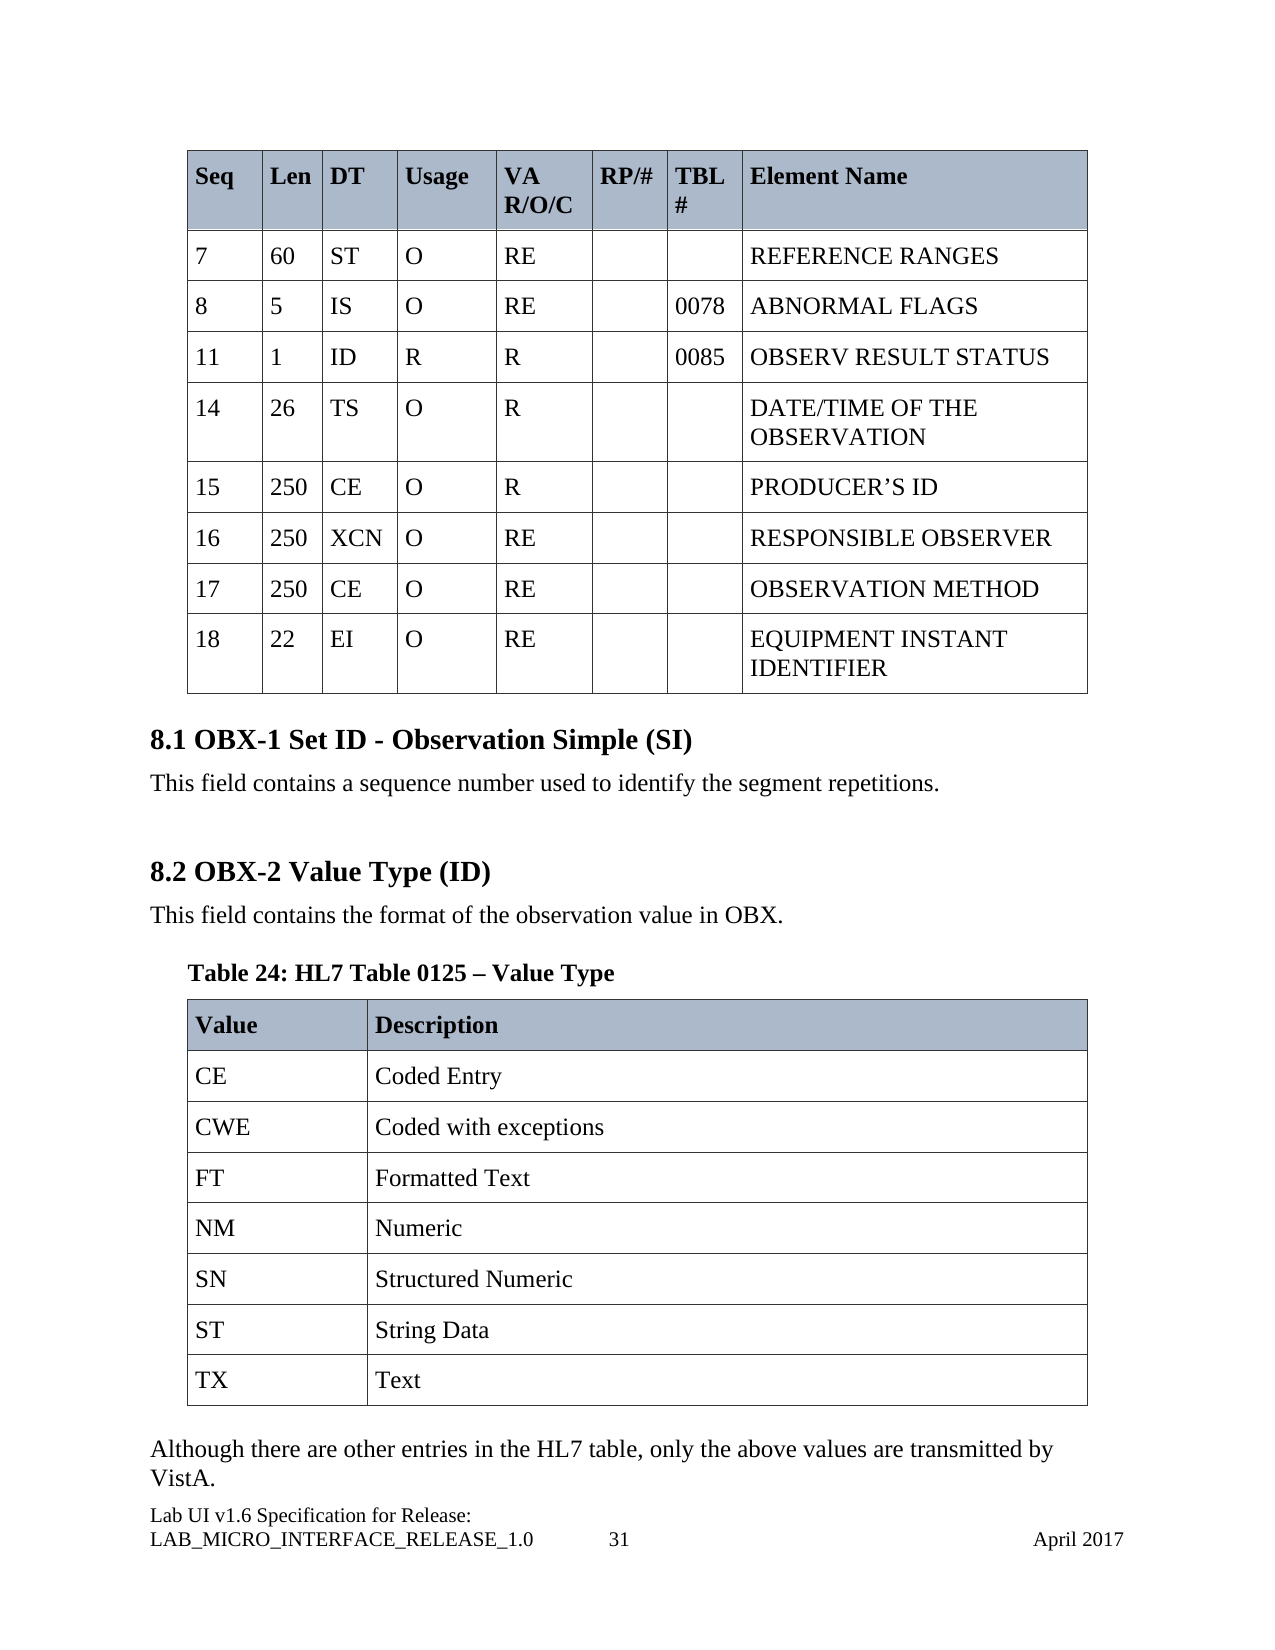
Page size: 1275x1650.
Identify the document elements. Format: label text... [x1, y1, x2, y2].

table_cell [668, 383, 742, 461]
table_cell Text [368, 1355, 1087, 1405]
table_cell RE [497, 281, 592, 331]
table_cell R [497, 383, 592, 461]
table_cell IS [323, 281, 397, 331]
table_cell ABNORMAL FLAGS [743, 281, 1087, 331]
table_header Seq [188, 151, 262, 229]
table_cell [593, 564, 667, 613]
table_cell O [398, 614, 496, 693]
table_cell R [398, 332, 496, 382]
table_cell O [398, 462, 496, 512]
table_cell TS [323, 383, 397, 461]
table_cell 8 [188, 281, 262, 331]
table_cell 14 [188, 383, 262, 461]
table_cell [593, 462, 667, 512]
table_header DT [323, 151, 397, 229]
table_cell EI [323, 614, 397, 693]
table_cell O [398, 564, 496, 613]
table_cell 5 [263, 281, 322, 331]
subtitle 8.1 OBX-1 Set ID - Observation Simple (SI) [150, 722, 1125, 756]
table_cell [593, 614, 667, 693]
table_cell 17 [188, 564, 262, 613]
text Although there are other entries in the HL7 table, only the above values are transmitted by VistA. [150, 1434, 1125, 1492]
table_cell Structured Numeric [368, 1254, 1087, 1303]
table_cell RE [497, 231, 592, 280]
table_cell [668, 564, 742, 613]
table_header TBL# [668, 151, 742, 229]
text This field contains a sequence number used to identify the segment repetitions. [150, 768, 1125, 797]
table_cell RE [497, 614, 592, 693]
table_cell 1 [263, 332, 322, 382]
table_cell O [398, 383, 496, 461]
table_cell 0085 [668, 332, 742, 382]
table_cell 0078 [668, 281, 742, 331]
table_cell DATE/TIME OF THE OBSERVATION [743, 383, 1087, 461]
table_header VA R/O/C [497, 151, 592, 229]
table_cell 60 [263, 231, 322, 280]
table_cell FT [188, 1153, 367, 1202]
table_cell [668, 462, 742, 512]
table_cell ST [323, 231, 397, 280]
text This field contains the format of the observation value in OBX. [150, 900, 1125, 929]
table_cell OBSERV RESULT STATUS [743, 332, 1087, 382]
table_cell [593, 231, 667, 280]
table_cell XCN [323, 513, 397, 563]
table_cell PRODUCER’S ID [743, 462, 1087, 512]
table_header Value [188, 1000, 367, 1050]
table_cell 11 [188, 332, 262, 382]
table_cell CE [323, 564, 397, 613]
table_cell [668, 614, 742, 693]
table_cell SN [188, 1254, 367, 1303]
table_header Usage [398, 151, 496, 229]
table_cell 250 [263, 462, 322, 512]
table_cell 16 [188, 513, 262, 563]
table_header RP/# [593, 151, 667, 229]
table_cell [593, 383, 667, 461]
table_cell O [398, 231, 496, 280]
table_cell CE [323, 462, 397, 512]
table_cell CE [188, 1051, 367, 1101]
table_cell R [497, 462, 592, 512]
table_cell EQUIPMENT INSTANT IDENTIFIER [743, 614, 1087, 693]
table_cell 7 [188, 231, 262, 280]
table_cell TX [188, 1355, 367, 1405]
table_cell OBSERVATION METHOD [743, 564, 1087, 613]
table_cell [593, 281, 667, 331]
table_cell Formatted Text [368, 1153, 1087, 1202]
table_cell ST [188, 1305, 367, 1354]
table_header Len [263, 151, 322, 229]
table_cell [593, 513, 667, 563]
table_cell Numeric [368, 1203, 1087, 1253]
table_cell R [497, 332, 592, 382]
table_cell 22 [263, 614, 322, 693]
table_cell CWE [188, 1102, 367, 1151]
text Table 24: HL7 Table 0125 – Value Type [187, 958, 1125, 987]
table_cell Coded Entry [368, 1051, 1087, 1101]
table_cell ID [323, 332, 397, 382]
table_cell 18 [188, 614, 262, 693]
table_header Element Name [743, 151, 1087, 229]
table_cell Coded with exceptions [368, 1102, 1087, 1151]
table_cell String Data [368, 1305, 1087, 1354]
table_cell [668, 513, 742, 563]
table_cell REFERENCE RANGES [743, 231, 1087, 280]
table_cell O [398, 281, 496, 331]
table_cell NM [188, 1203, 367, 1253]
table_cell 15 [188, 462, 262, 512]
table_cell RE [497, 513, 592, 563]
table_cell [593, 332, 667, 382]
subtitle 8.2 OBX-2 Value Type (ID) [150, 854, 1125, 888]
table_cell 26 [263, 383, 322, 461]
table_cell O [398, 513, 496, 563]
table_cell 250 [263, 513, 322, 563]
table_cell [668, 231, 742, 280]
table_cell RE [497, 564, 592, 613]
table_cell RESPONSIBLE OBSERVER [743, 513, 1087, 563]
table_header Description [368, 1000, 1087, 1050]
table_cell 250 [263, 564, 322, 613]
